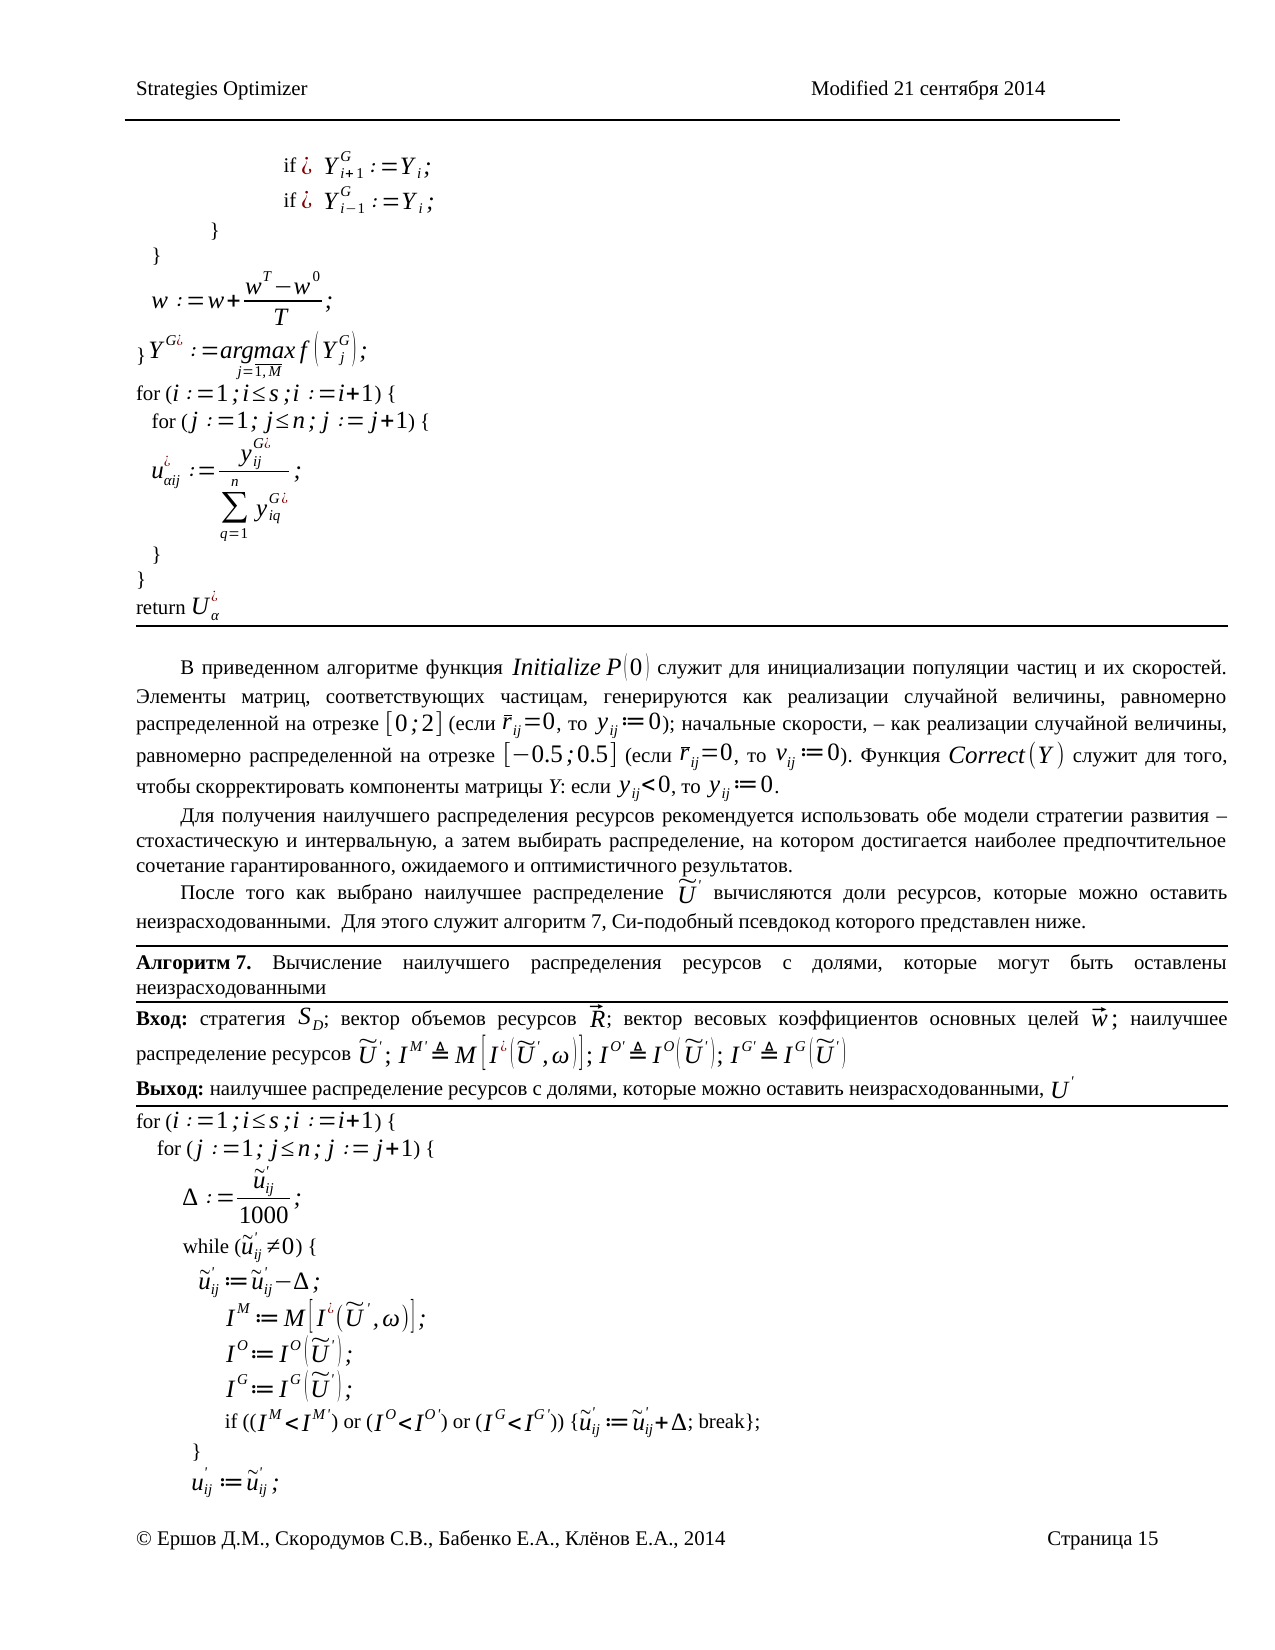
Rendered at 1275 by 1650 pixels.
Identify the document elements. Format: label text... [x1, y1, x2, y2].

text for () { [136, 1107, 1228, 1134]
text } [136, 330, 1228, 379]
text После того как выбрано наилучшее распределение вычисляются доли ресурсов, которые можно оставить неизрасходованными. Для этого служит алгоритм 7, Си-подобный псевдокод которого представлен ниже. [136, 877, 1228, 933]
text Алгоритм 7. Вычисление наилучшего распределения ресурсов с долями, которые могут быть оставлены неизрасходованными [136, 947, 1228, 1001]
text } [136, 217, 1228, 242]
text Для получения наилучшего распределения ресурсов рекомендуется использовать обе модели стратегии развития – стохастическую и интервальную, а затем выбирать распределение, на котором достигается наиболее предпочтительное сочетание гарантированного, ожидаемого и оптимистичного результатов. [136, 802, 1228, 877]
text if [136, 183, 1228, 217]
text if (() or () or ()) {; break}; [224, 1403, 1228, 1438]
text for () { [136, 1134, 1228, 1162]
text В приведенном алгоритме функция служит для инициализации популяции частиц и их скоростей. Элементы матриц, соответствующих частицам, генерируются как реализации случайной величины, равномерно распределенной на отрезке (если , то ); начальные скорости, – как реализации случайной величины, равномерно распределенной на отрезке (если , то ). Функция служит для того, чтобы скорректировать компоненты матрицы Y: если , то . [136, 652, 1228, 802]
text if [136, 148, 1228, 183]
text return [136, 591, 1228, 625]
text while () { [136, 1228, 1228, 1263]
text } [136, 242, 1228, 267]
text } [165, 1438, 1228, 1463]
text } [136, 566, 1228, 591]
text } [136, 541, 1228, 566]
text for () { [136, 407, 1228, 435]
text Вход: стратегия ; вектор объемов ресурсов ; вектор весовых коэффициентов основных целей наилучшее распределение ресурсов [136, 1003, 1228, 1072]
text for () { [136, 379, 1228, 407]
text Выход: наилучшее распределение ресурсов с долями, которые можно оставить неизрасходованными, [136, 1072, 1228, 1105]
